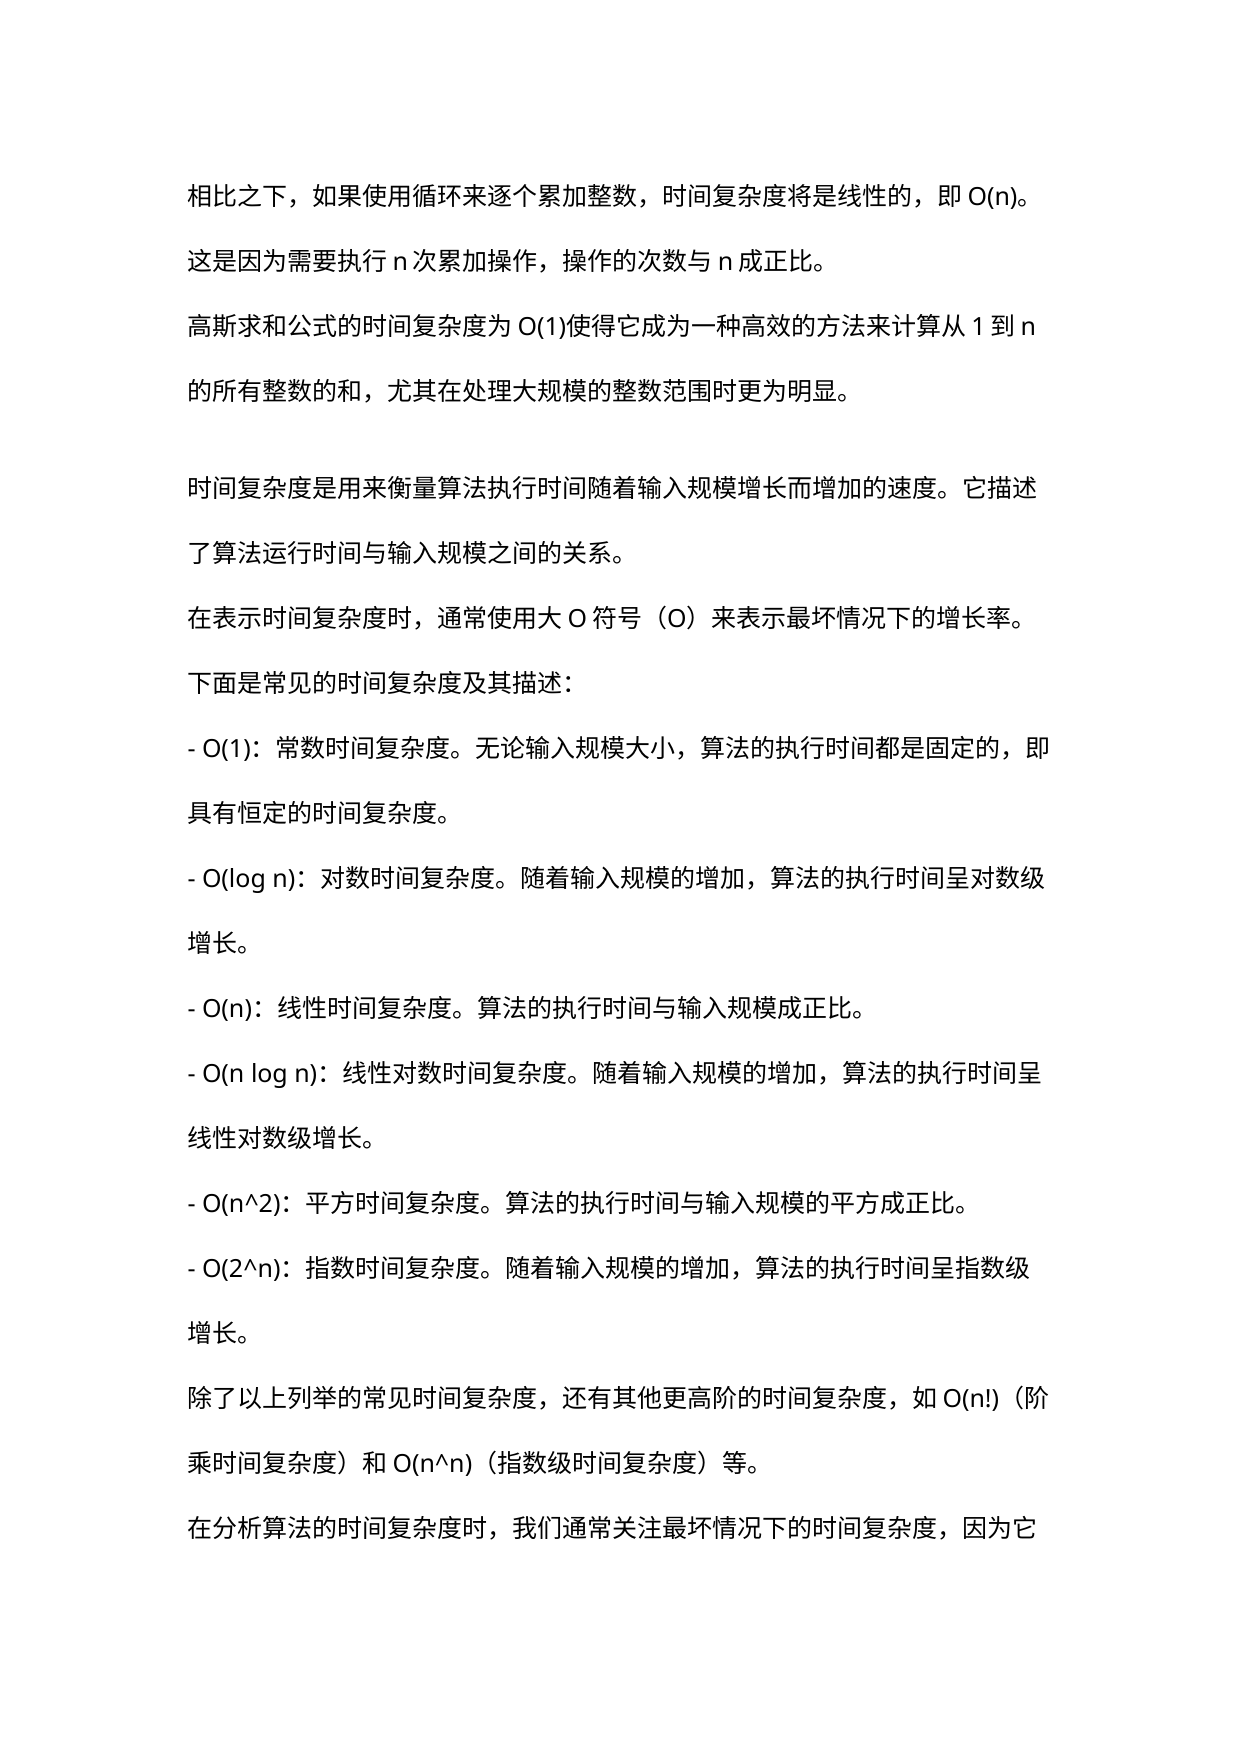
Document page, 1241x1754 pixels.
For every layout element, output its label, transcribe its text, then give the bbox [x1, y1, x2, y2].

text 在表示时间复杂度时，通常使用大O符号（O）来表示最坏情况下的增长率。下面是常见的时间复杂度及其描述： [187, 584, 1053, 714]
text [187, 1494, 1053, 1559]
text - O(n log n)：线性对数时间复杂度。随着输入规模的增加，算法的执行时间呈线性对数级增长。 [187, 1039, 1053, 1169]
text - O(n)：线性时间复杂度。算法的执行时间与输入规模成正比。 [187, 974, 1053, 1039]
text 时间复杂度是用来衡量算法执行时间随着输入规模增长而增加的速度。它描述了算法运行时间与输入规模之间的关系。 [187, 454, 1053, 584]
text 高斯求和公式的时间复杂度为O(1)使得它成为一种高效的方法来计算从1到n的所有整数的和，尤其在处理大规模的整数范围时更为明显。 [187, 292, 1053, 422]
text - O(2^n)：指数时间复杂度。随着输入规模的增加，算法的执行时间呈指数级增长。 [187, 1234, 1053, 1364]
text - O(1)：常数时间复杂度。无论输入规模大小，算法的执行时间都是固定的，即具有恒定的时间复杂度。 [187, 714, 1053, 844]
text 相比之下，如果使用循环来逐个累加整数，时间复杂度将是线性的，即O(n)。这是因为需要执行n次累加操作，操作的次数与n成正比。 [187, 162, 1053, 292]
text - O(n^2)：平方时间复杂度。算法的执行时间与输入规模的平方成正比。 [187, 1169, 1053, 1234]
text 除了以上列举的常见时间复杂度，还有其他更高阶的时间复杂度，如O(n!)（阶乘时间复杂度）和O(n^n)（指数级时间复杂度）等。 [187, 1364, 1053, 1494]
text - O(log n)：对数时间复杂度。随着输入规模的增加，算法的执行时间呈对数级增长。 [187, 844, 1053, 974]
